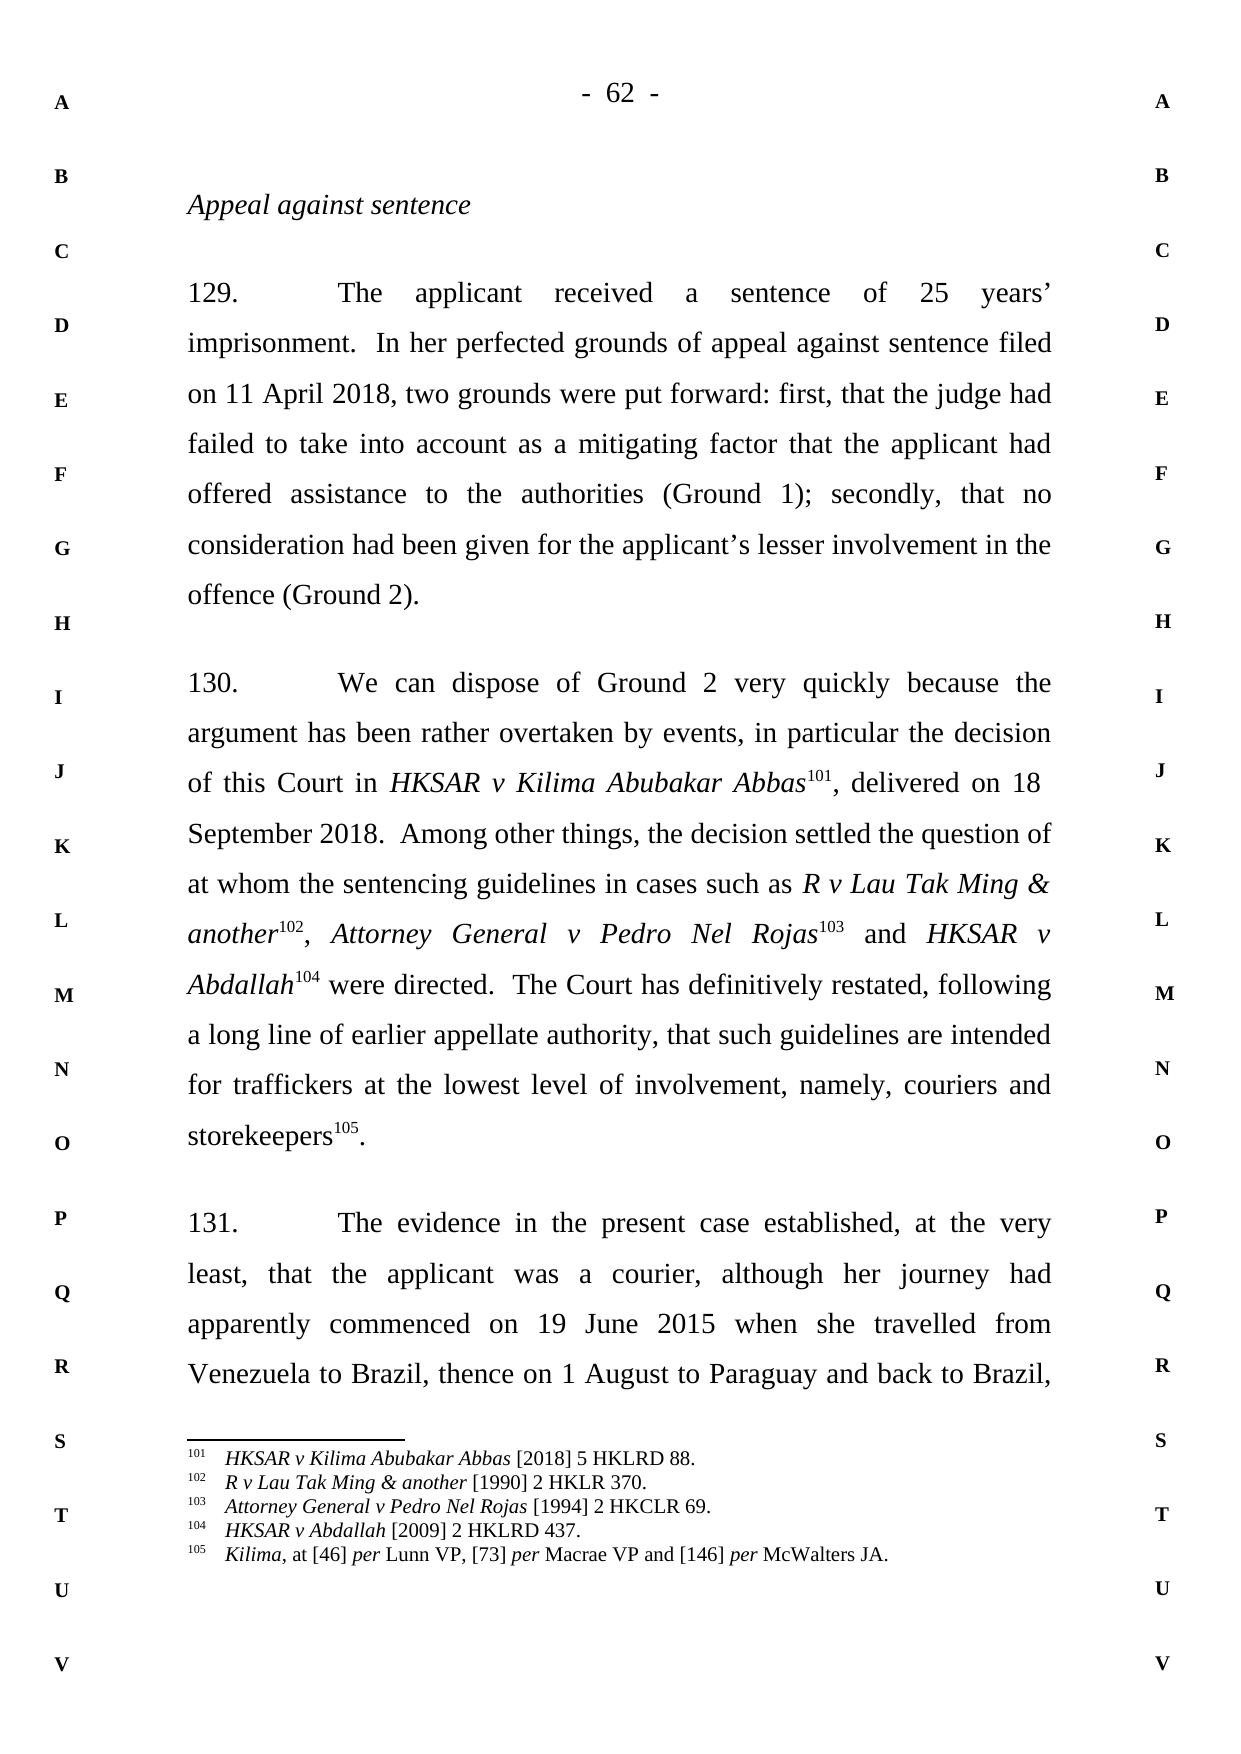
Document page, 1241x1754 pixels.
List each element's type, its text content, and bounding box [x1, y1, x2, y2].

text We can dispose of Ground 2 very quickly because the argument has been rather overtaken by events, in particular the decision of this Court in HKSAR v Kilima Abubakar Abbas, delivered on 18 ‍September 2018. Among other things, the decision settled the question of at whom the sentencing guidelines in cases such as R v Lau ‍Tak ‍Ming & another, Attorney General v Pedro Nel Rojas and HKSAR v Abdallah were directed. The Court has definitively restated, following a long line of earlier appellate authority, that such guidelines are intended for traffickers at the lowest level of involvement, namely, couriers and storekeepers. [187, 665, 1053, 1151]
subtitle Appeal against sentence [187, 187, 1053, 221]
text The applicant received a sentence of 25 years’ imprisonment. In her perfected grounds of appeal against sentence filed on 11 April 2018, two grounds were put forward: first, that the judge had failed to take into account as a mitigating factor that the applicant had offered assistance to the authorities (Ground 1); secondly, that no consideration had been given for the applicant’s lesser involvement in the offence (Ground 2). [187, 275, 1053, 611]
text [187, 1206, 1053, 1390]
